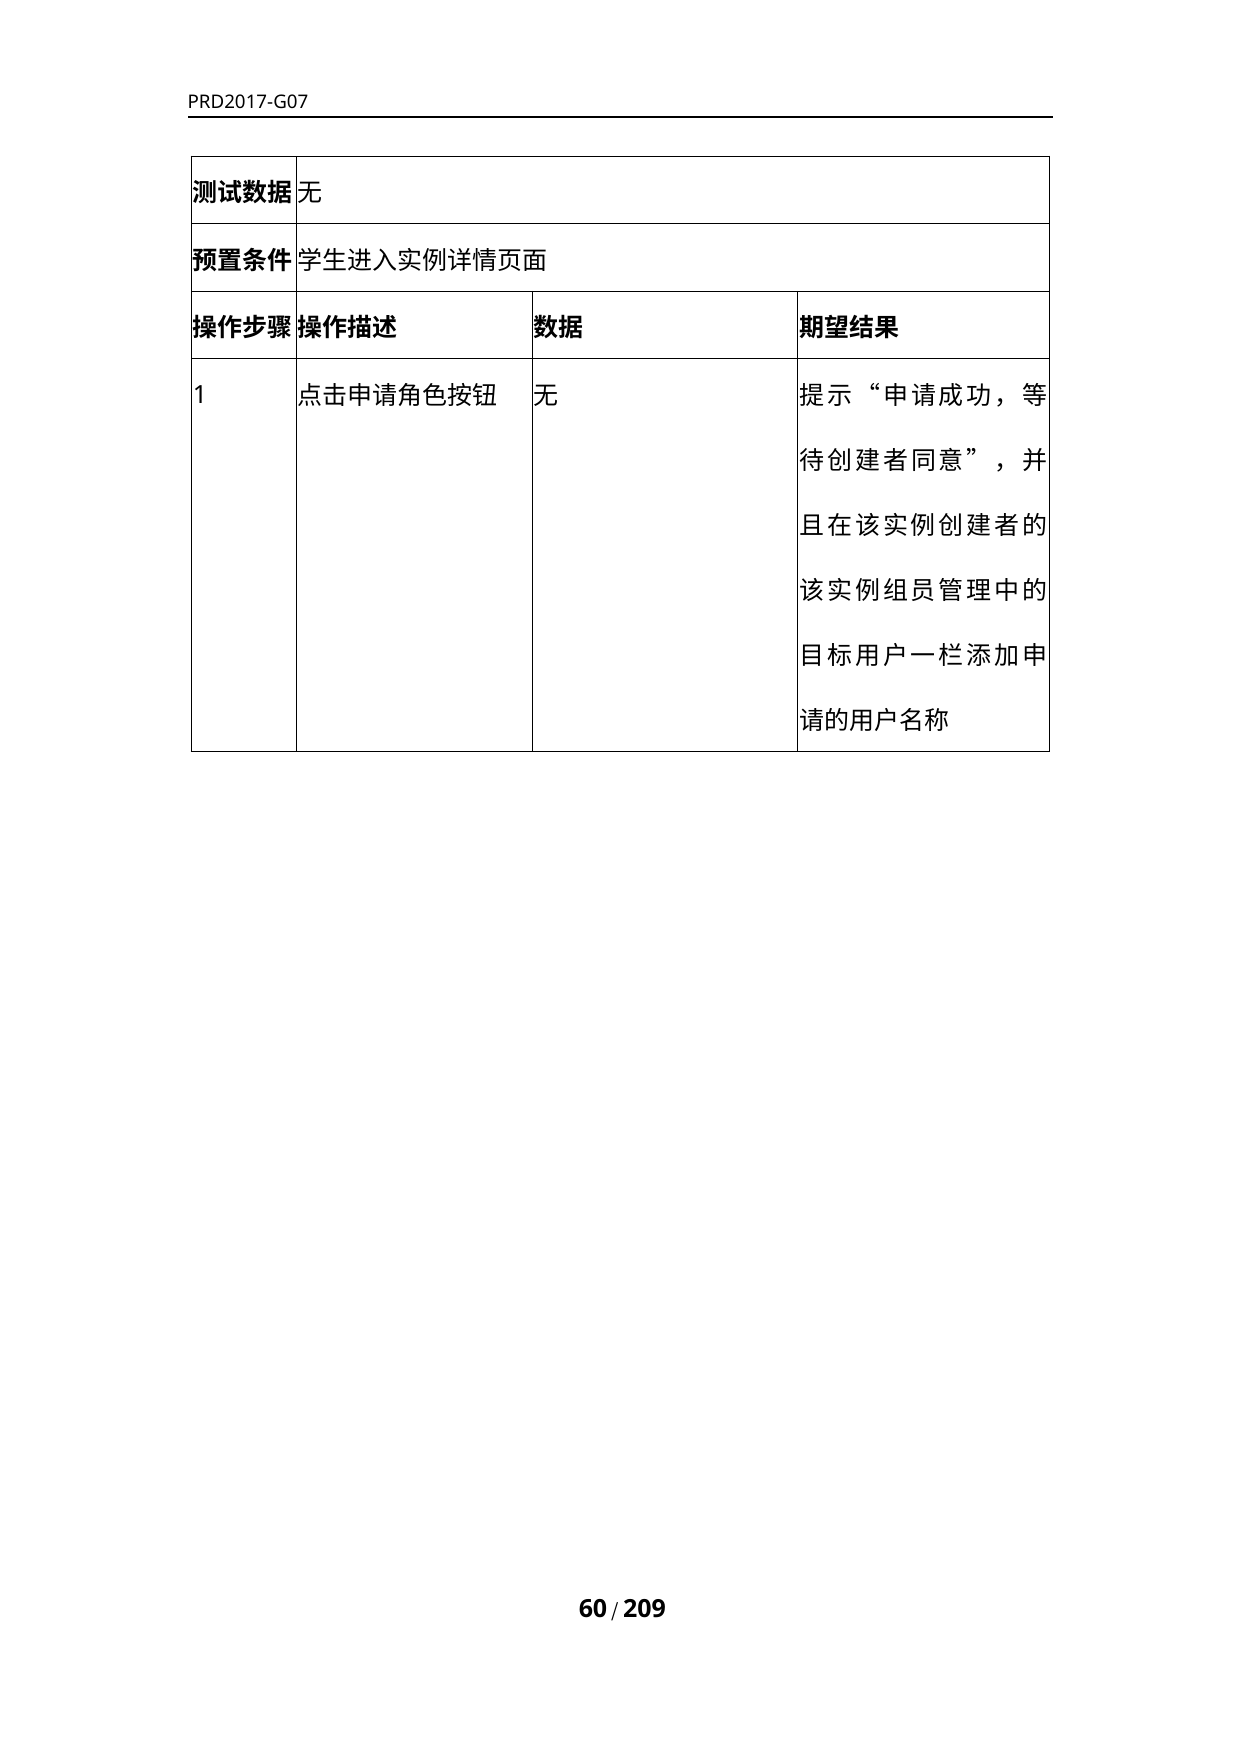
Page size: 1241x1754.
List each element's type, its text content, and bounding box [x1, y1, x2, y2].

table_cell 操作描述 [297, 292, 532, 358]
table_cell 无 [297, 157, 1049, 223]
table_cell 学生进入实例详情页面 [297, 224, 1049, 291]
table_cell 预置条件 [192, 224, 296, 291]
table_cell 期望结果 [798, 292, 1049, 358]
table_cell 提示“申请成功，等待创建者同意”，并且在该实例创建者的该实例组员管理中的目标用户一栏添加申请的用户名称 [798, 359, 1049, 751]
table_cell 测试数据 [192, 157, 296, 223]
table_cell 无 [533, 359, 797, 751]
table_cell 1 [192, 359, 296, 751]
table_cell 数据 [533, 292, 797, 358]
table_cell 操作步骤 [192, 292, 296, 358]
table_cell 点击申请角色按钮 [297, 359, 532, 751]
